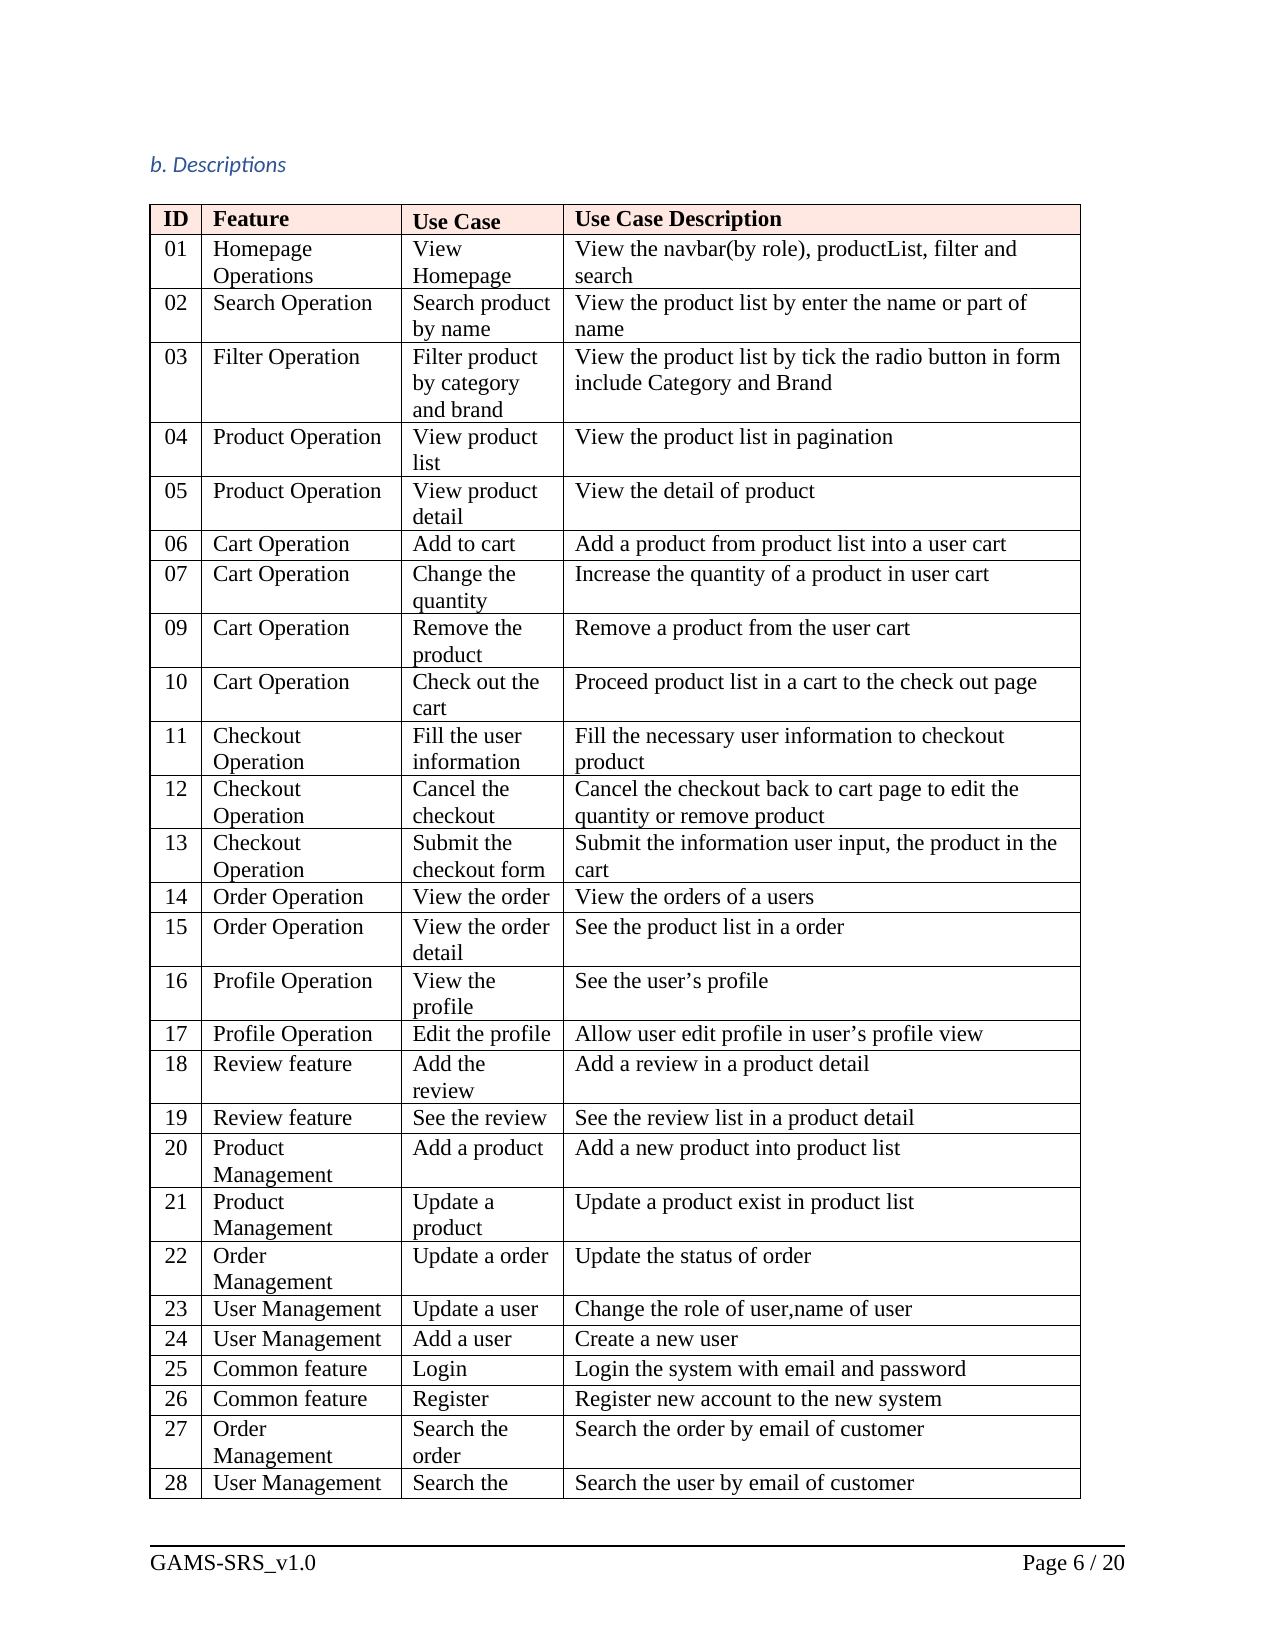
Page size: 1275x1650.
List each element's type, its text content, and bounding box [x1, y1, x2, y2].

table_cell Add a product [402, 1134, 563, 1187]
table_cell Update a user [402, 1296, 563, 1324]
table_cell Add a product from product list into a user cart [564, 531, 1080, 559]
table_cell View the product list by enter the name or part of name [564, 289, 1080, 342]
table_cell Submit the checkout form [402, 829, 563, 882]
table_cell Cart Operation [202, 668, 401, 721]
table_cell Proceed product list in a cart to the check out page [564, 668, 1080, 721]
table_cell Homepage Operations [202, 235, 401, 288]
table_cell Fill the user information [402, 722, 563, 774]
table_cell Common feature [202, 1356, 401, 1384]
table_header ID [151, 205, 201, 234]
table_cell Increase the quantity of a product in user cart [564, 561, 1080, 613]
table_cell 23 [151, 1296, 201, 1324]
table_cell User Management [202, 1469, 401, 1498]
subtitle b. Descriptions [150, 150, 1125, 178]
table_cell User Management [202, 1296, 401, 1324]
table_cell 24 [151, 1326, 201, 1354]
table_cell Register new account to the new system [564, 1386, 1080, 1414]
table_cell See the product list in a order [564, 913, 1080, 966]
table_cell Order Operation [202, 913, 401, 966]
table_cell View Homepage [402, 235, 563, 288]
table_cell Fill the necessary user information to checkout product [564, 722, 1080, 774]
table_cell Cancel the checkout [402, 776, 563, 828]
table_cell See the review list in a product detail [564, 1104, 1080, 1133]
table_cell 16 [151, 967, 201, 1019]
table_cell Checkout Operation [202, 829, 401, 882]
table_cell 10 [151, 668, 201, 721]
table_cell 14 [151, 883, 201, 912]
table_cell Update the status of order [564, 1242, 1080, 1294]
table_cell Cancel the checkout back to cart page to edit the quantity or remove product [564, 776, 1080, 828]
table_cell Add a review in a product detail [564, 1051, 1080, 1103]
table_cell Cart Operation [202, 531, 401, 559]
table_cell Product Management [202, 1188, 401, 1241]
table_cell Add a new product into product list [564, 1134, 1080, 1187]
table_cell 07 [151, 561, 201, 613]
table_cell Change the quantity [402, 561, 563, 613]
table_cell 26 [151, 1386, 201, 1414]
table_cell View the order detail [402, 913, 563, 966]
table_cell Product Operation [202, 477, 401, 529]
table_cell Search the user [402, 1469, 563, 1498]
table_cell Remove the product [402, 614, 563, 667]
table_cell View the product list by tick the radio button in form include Category and Brand [564, 343, 1080, 422]
table_cell 25 [151, 1356, 201, 1384]
table_cell See the review [402, 1104, 563, 1133]
table_cell 15 [151, 913, 201, 966]
table_cell View the profile [402, 967, 563, 1019]
table_cell Checkout Operation [202, 722, 401, 774]
table_cell Product Management [202, 1134, 401, 1187]
table_cell Review feature [202, 1051, 401, 1103]
table_cell Filter product by category and brand [402, 343, 563, 422]
table_cell Profile Operation [202, 967, 401, 1019]
table_cell Add the review [402, 1051, 563, 1103]
table_cell Cart Operation [202, 614, 401, 667]
table_cell 09 [151, 614, 201, 667]
table_header Use Case Description [564, 205, 1080, 234]
table_header Use Case [402, 205, 563, 234]
table_cell Check out the cart [402, 668, 563, 721]
table_cell 01 [151, 235, 201, 288]
table_cell Allow user edit profile in user’s profile view [564, 1021, 1080, 1049]
table_cell 05 [151, 477, 201, 529]
table_cell View the product list in pagination [564, 423, 1080, 476]
table_cell Update a product [402, 1188, 563, 1241]
table_cell Create a new user [564, 1326, 1080, 1354]
table_cell 21 [151, 1188, 201, 1241]
table_cell 04 [151, 423, 201, 476]
table_cell Remove a product from the user cart [564, 614, 1080, 667]
table_cell 13 [151, 829, 201, 882]
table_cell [564, 1469, 1080, 1498]
table_cell Filter Operation [202, 343, 401, 422]
table_cell Review feature [202, 1104, 401, 1133]
table_cell Search the order by email of customer [564, 1416, 1080, 1468]
table_cell View the detail of product [564, 477, 1080, 529]
table_cell 20 [151, 1134, 201, 1187]
table_cell View product detail [402, 477, 563, 529]
table_cell Profile Operation [202, 1021, 401, 1049]
table_cell 11 [151, 722, 201, 774]
table_cell Update a order [402, 1242, 563, 1294]
table_cell 17 [151, 1021, 201, 1049]
table_cell Product Operation [202, 423, 401, 476]
table_cell Order Management [202, 1416, 401, 1468]
table_cell Change the role of user,name of user [564, 1296, 1080, 1324]
table_cell 19 [151, 1104, 201, 1133]
table_cell 02 [151, 289, 201, 342]
table_cell Login the system with email and password [564, 1356, 1080, 1384]
table_cell 03 [151, 343, 201, 422]
table_cell 28 [151, 1469, 201, 1498]
table_header Feature [202, 205, 401, 234]
table_cell Register [402, 1386, 563, 1414]
table_cell Edit the profile [402, 1021, 563, 1049]
table_cell Search Operation [202, 289, 401, 342]
table_cell Order Operation [202, 883, 401, 912]
table_cell Cart Operation [202, 561, 401, 613]
table_cell View the order [402, 883, 563, 912]
table_cell Checkout Operation [202, 776, 401, 828]
table_cell 22 [151, 1242, 201, 1294]
table_cell 18 [151, 1051, 201, 1103]
table_cell View the navbar(by role), productList, filter and search [564, 235, 1080, 288]
table_cell Add a user [402, 1326, 563, 1354]
table_cell Order Management [202, 1242, 401, 1294]
table_cell View product list [402, 423, 563, 476]
table_cell 27 [151, 1416, 201, 1468]
table_cell Common feature [202, 1386, 401, 1414]
table_cell Search the order [402, 1416, 563, 1468]
table_cell Submit the information user input, the product in the cart [564, 829, 1080, 882]
table_cell User Management [202, 1326, 401, 1354]
table_cell 06 [151, 531, 201, 559]
table_cell See the user’s profile [564, 967, 1080, 1019]
table_cell 12 [151, 776, 201, 828]
table_cell Add to cart [402, 531, 563, 559]
table_cell Search product by name [402, 289, 563, 342]
table_cell Login [402, 1356, 563, 1384]
table_cell View the orders of a users [564, 883, 1080, 912]
table_cell Update a product exist in product list [564, 1188, 1080, 1241]
